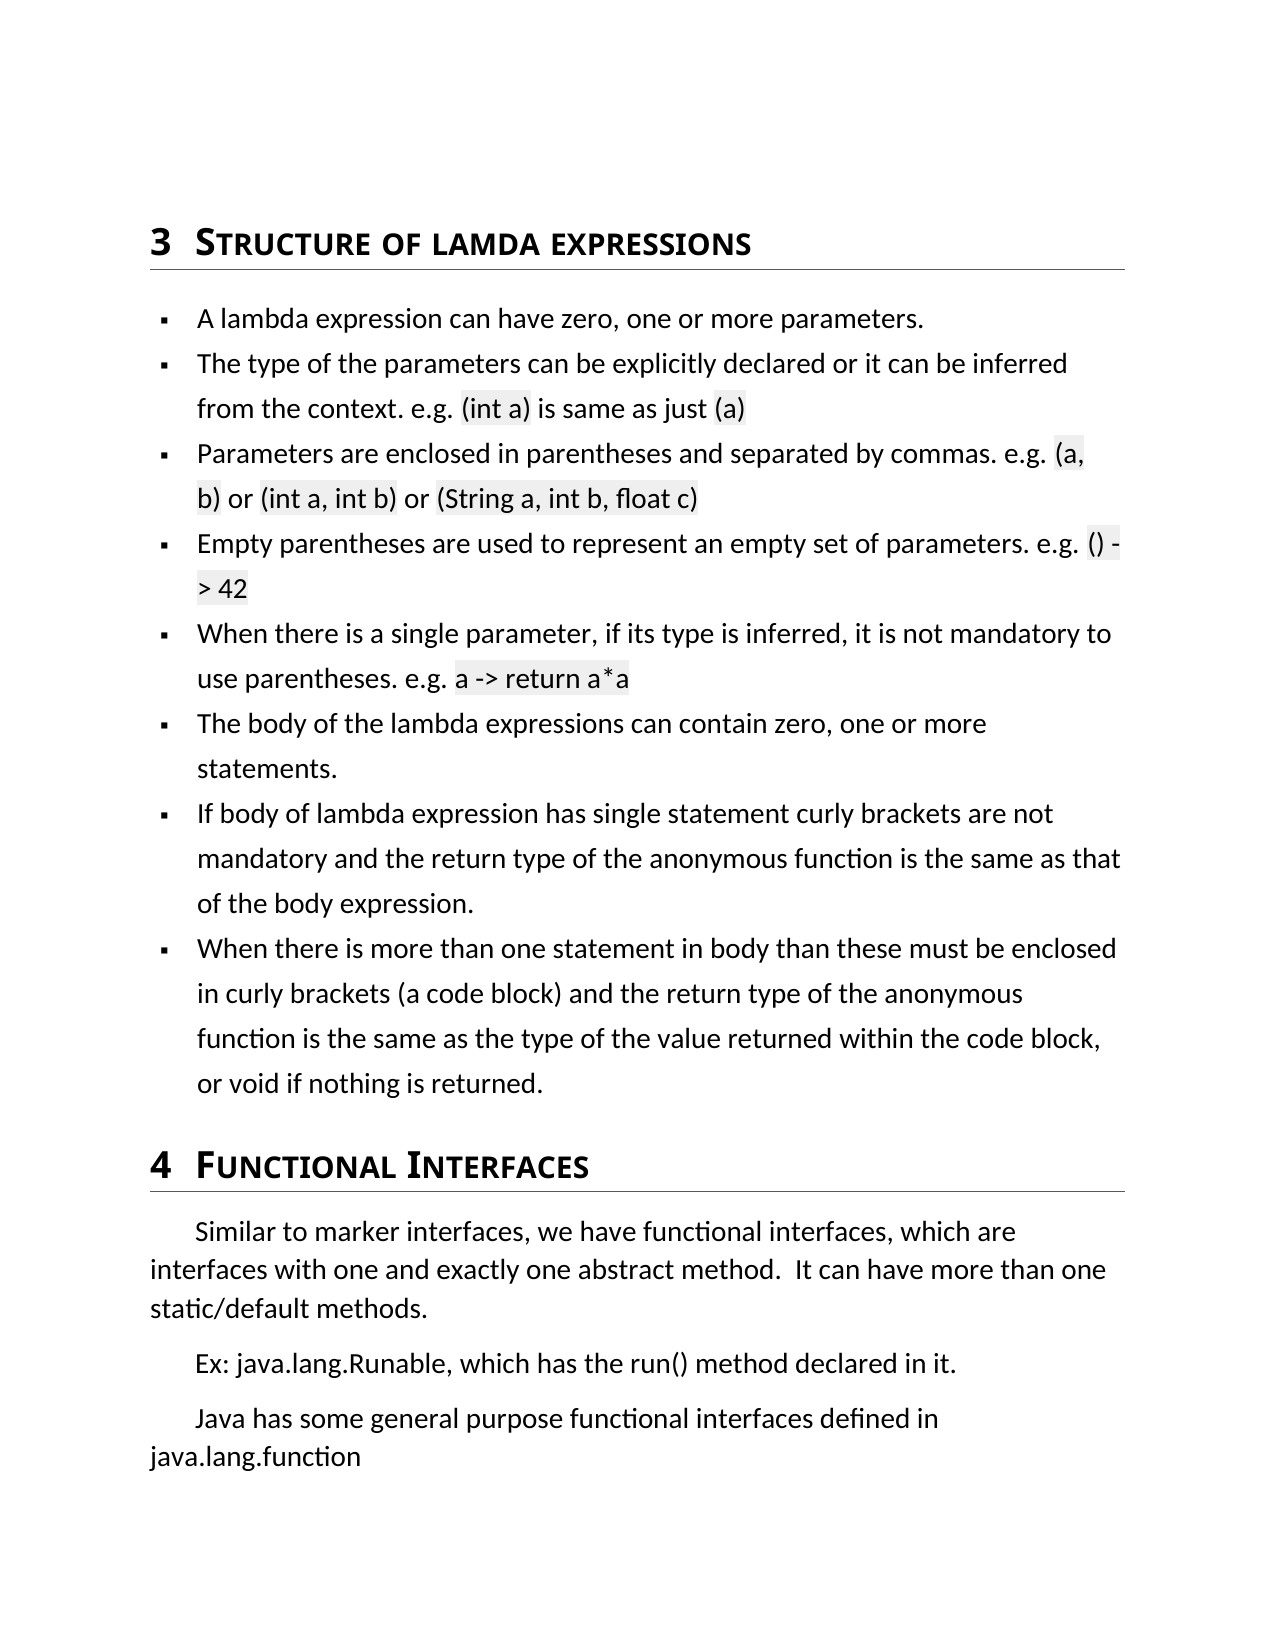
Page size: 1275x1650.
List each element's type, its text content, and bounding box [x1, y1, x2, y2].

list When there is a single parameter, if its type is inferred, it is not mandatory to use parentheses. e.g. a -> return a*a [159, 605, 1125, 695]
list Parameters are enclosed in parentheses and separated by commas. e.g. (a, b) or (int a, int b) or (String a, int b, float c) [159, 425, 1125, 515]
text Java has some general purpose functional interfaces defined in java.lang.function [150, 1400, 1125, 1474]
list The body of the lambda expressions can contain zero, one or more statements. [159, 695, 1125, 785]
subtitle Structure of lamda expressions [150, 216, 1125, 269]
list When there is more than one statement in body than these must be enclosed in curly brackets (a code block) and the return type of the anonymous function is the same as the type of the value returned within the code block, or void if nothing is returned. [159, 920, 1125, 1100]
subtitle Functional Interfaces [150, 1138, 1125, 1191]
text Ex: java.lang.Runable, which has the run() method declared in it. [150, 1345, 1125, 1380]
list The type of the parameters can be explicitly declared or it can be inferred from the context. e.g. (int a) is same as just (a) [159, 335, 1125, 425]
list A lambda expression can have zero, one or more parameters. [159, 290, 1125, 335]
list Empty parentheses are used to represent an empty set of parameters. e.g. () -> 42 [159, 515, 1125, 605]
list If body of lambda expression has single statement curly brackets are not mandatory and the return type of the anonymous function is the same as that of the body expression. [159, 785, 1125, 920]
text Similar to marker interfaces, we have functional interfaces, which are interfaces with one and exactly one abstract method. It can have more than one static/default methods. [150, 1213, 1125, 1325]
